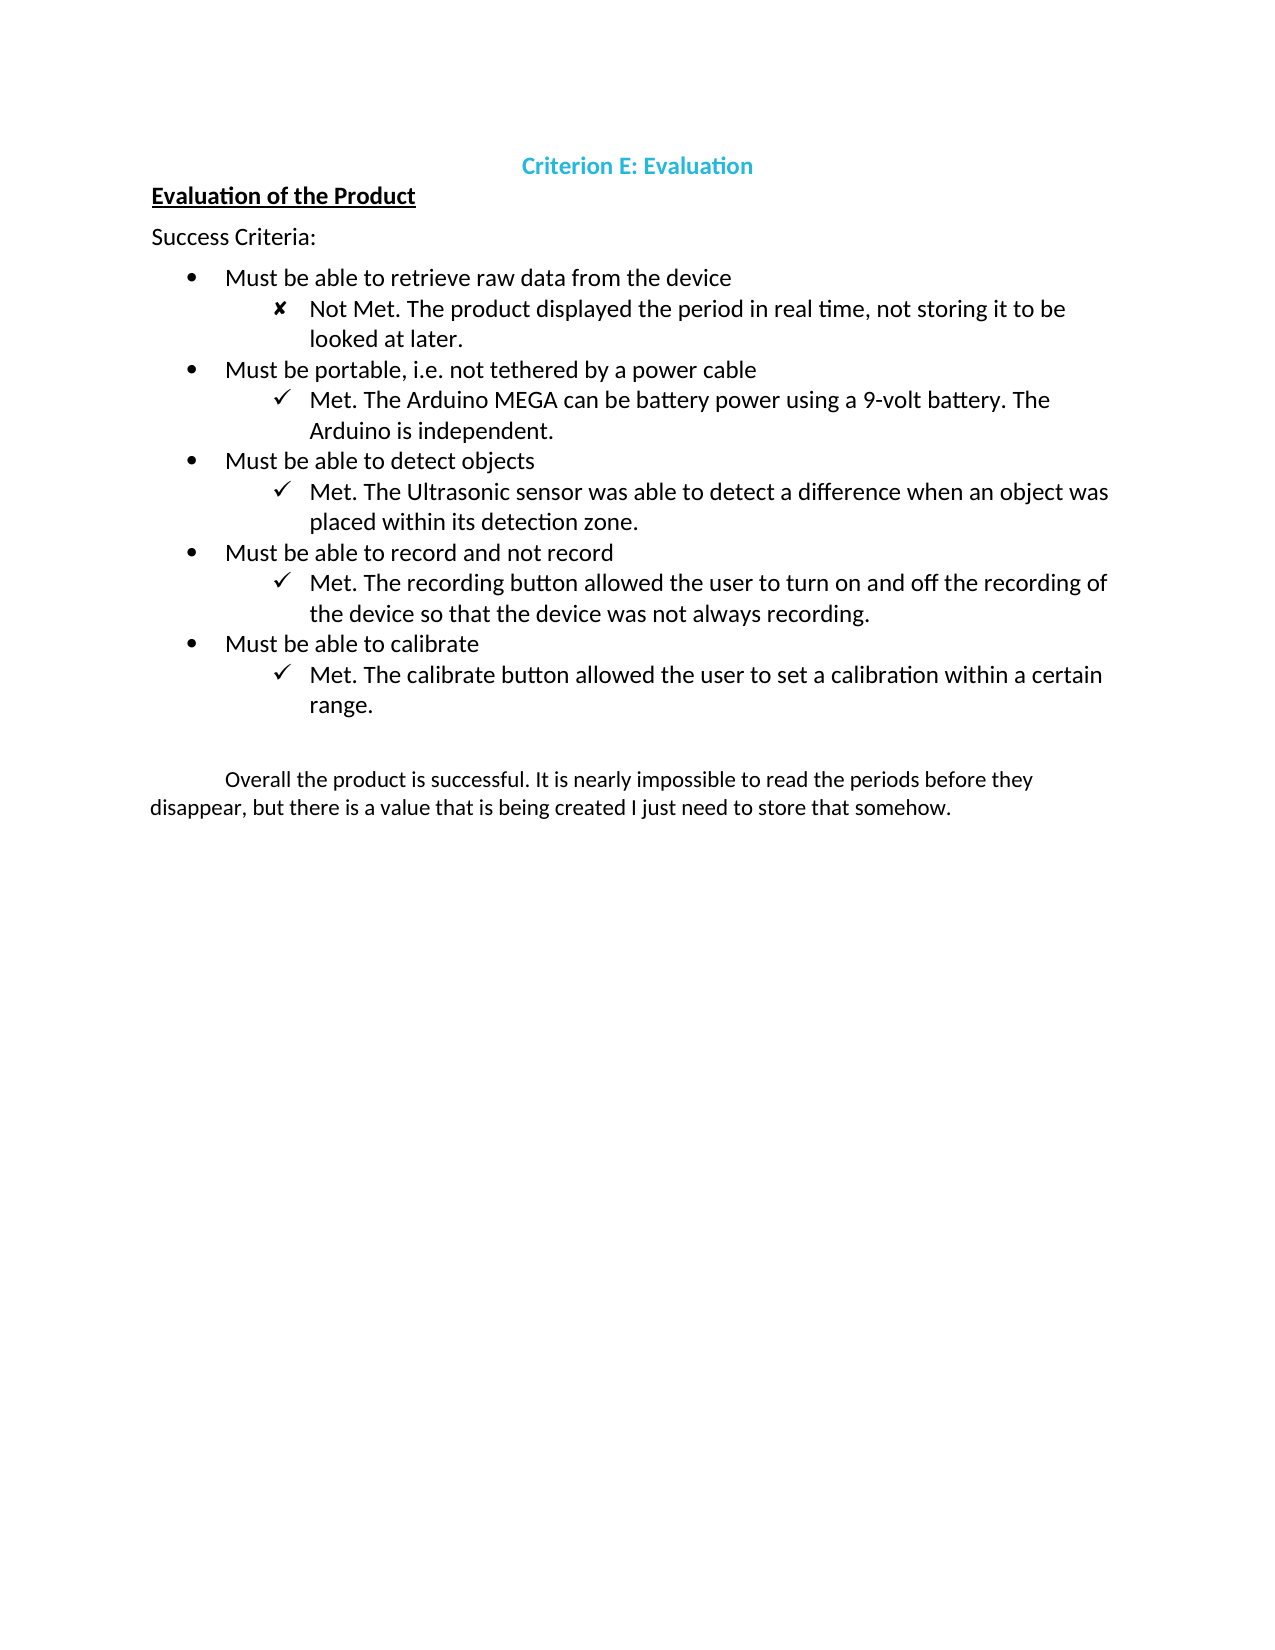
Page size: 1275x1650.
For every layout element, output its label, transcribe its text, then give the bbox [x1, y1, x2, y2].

list Must be able to detect objects [187, 445, 1125, 476]
text Overall the product is successful. It is nearly impossible to read the periods before they disappear, but there is a value that is being created I just need to store that somehow. [150, 765, 1125, 821]
list Must be portable, i.e. not tethered by a power cable [187, 354, 1125, 384]
text Criterion E: Evaluation [150, 150, 1125, 181]
list Met. The Ultrasonic sensor was able to detect a difference when an object was placed within its detection zone. [272, 476, 1125, 537]
list Met. The recording button allowed the user to turn on and off the recording of the device so that the device was not always recording. [272, 567, 1125, 628]
list Must be able to calibrate [187, 628, 1125, 659]
list Must be able to retrieve raw data from the device [187, 262, 1125, 293]
text Success Criteria: [151, 221, 1125, 252]
list Met. The Arduino MEGA can be battery power using a 9-volt battery. The Arduino is independent. [272, 384, 1125, 445]
list Met. The calibrate button allowed the user to set a calibration within a certain range. [272, 659, 1125, 720]
list Not Met. The product displayed the period in real time, not storing it to be looked at later. [272, 293, 1125, 354]
text Evaluation of the Product [151, 181, 1125, 211]
list Must be able to record and not record [187, 537, 1125, 567]
